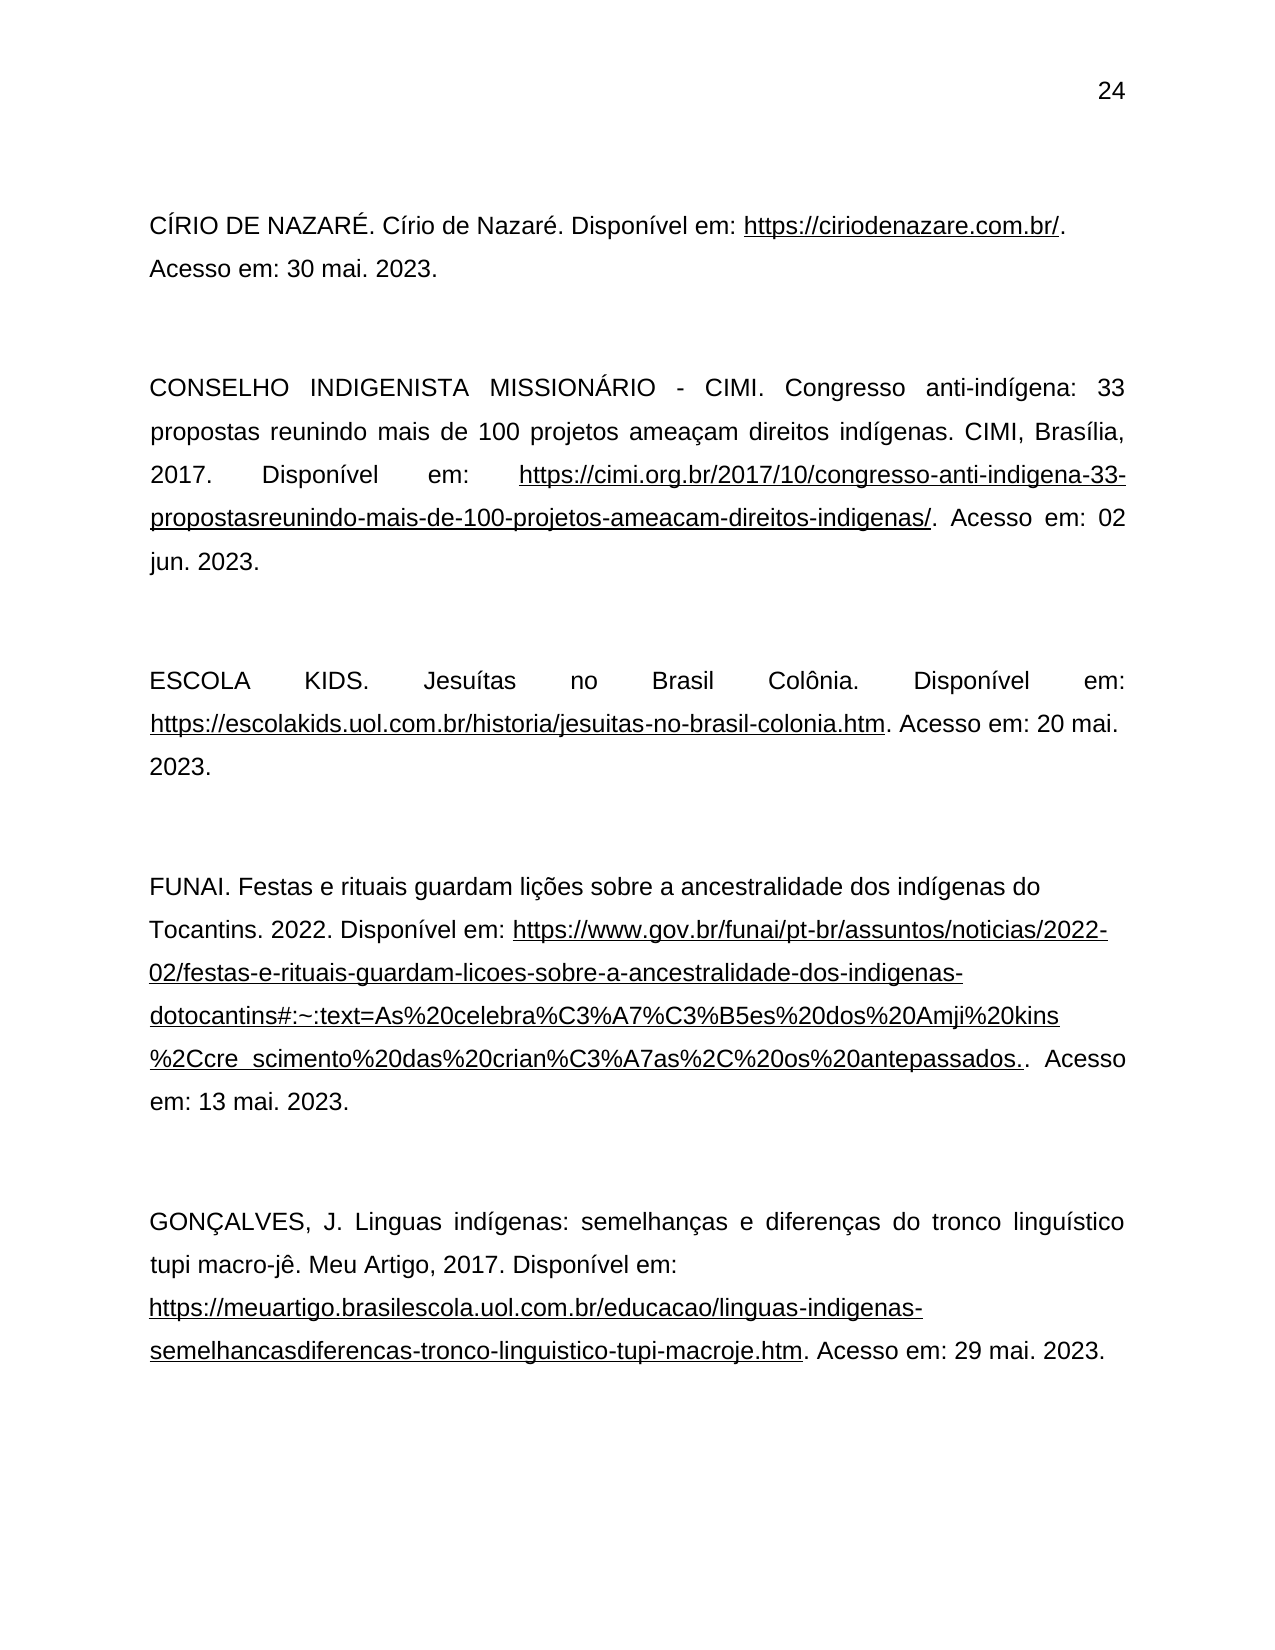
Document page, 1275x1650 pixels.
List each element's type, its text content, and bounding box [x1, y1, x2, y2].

text CONSELHO INDIGENISTA MISSIONÁRIO - CIMI. Congresso anti-indígena: 33 propostas reunindo mais de 100 projetos ameaçam direitos indígenas. CIMI, Brasília, 2017. Disponível em: https://cimi.org.br/2017/10/congresso-anti-indigena-33-propostasreunindo-mais-de-100-projetos-ameacam-direitos-indigenas/. Acesso em: 02 jun. 2023. [149, 373, 1126, 575]
text 02/festas-e-rituais-guardam-licoes-sobre-a-ancestralidade-dos-indigenas-dotocantins#:~:text=As%20celebra%C3%A7%C3%B5es%20dos%20Amji%20kins%2Ccre scimento%20das%20crian%C3%A7as%2C%20os%20antepassados.. Acesso em: 13 mai. 2023. [148, 958, 1126, 1116]
text CÍRIO DE NAZARÉ. Círio de Nazaré. Disponível em: https://ciriodenazare.com.br/. [149, 211, 1126, 239]
text https://meuartigo.brasilescola.uol.com.br/educacao/linguas-indigenas-semelhancasdiferencas-tronco-linguistico-tupi-macroje.htm. Acesso em: 29 mai. 2023. [148, 1293, 1126, 1364]
text 2023. [149, 752, 1126, 781]
text FUNAI. Festas e rituais guardam lições sobre a ancestralidade dos indígenas do [149, 872, 1126, 901]
text Tocantins. 2022. Disponível em: https://www.gov.br/funai/pt-br/assuntos/noticias/2022- [148, 915, 1126, 944]
text GONÇALVES, J. Linguas indígenas: semelhanças e diferenças do tronco linguístico tupi macro-jê. Meu Artigo, 2017. Disponível em: [149, 1206, 1126, 1278]
text ESCOLA KIDS. Jesuítas no Brasil Colônia. Disponível em: https://escolakids.uol.com.br/historia/jesuitas-no-brasil-colonia.htm. Acesso em: 20 mai. [149, 666, 1126, 738]
text Acesso em: 30 mai. 2023. [149, 254, 1126, 283]
